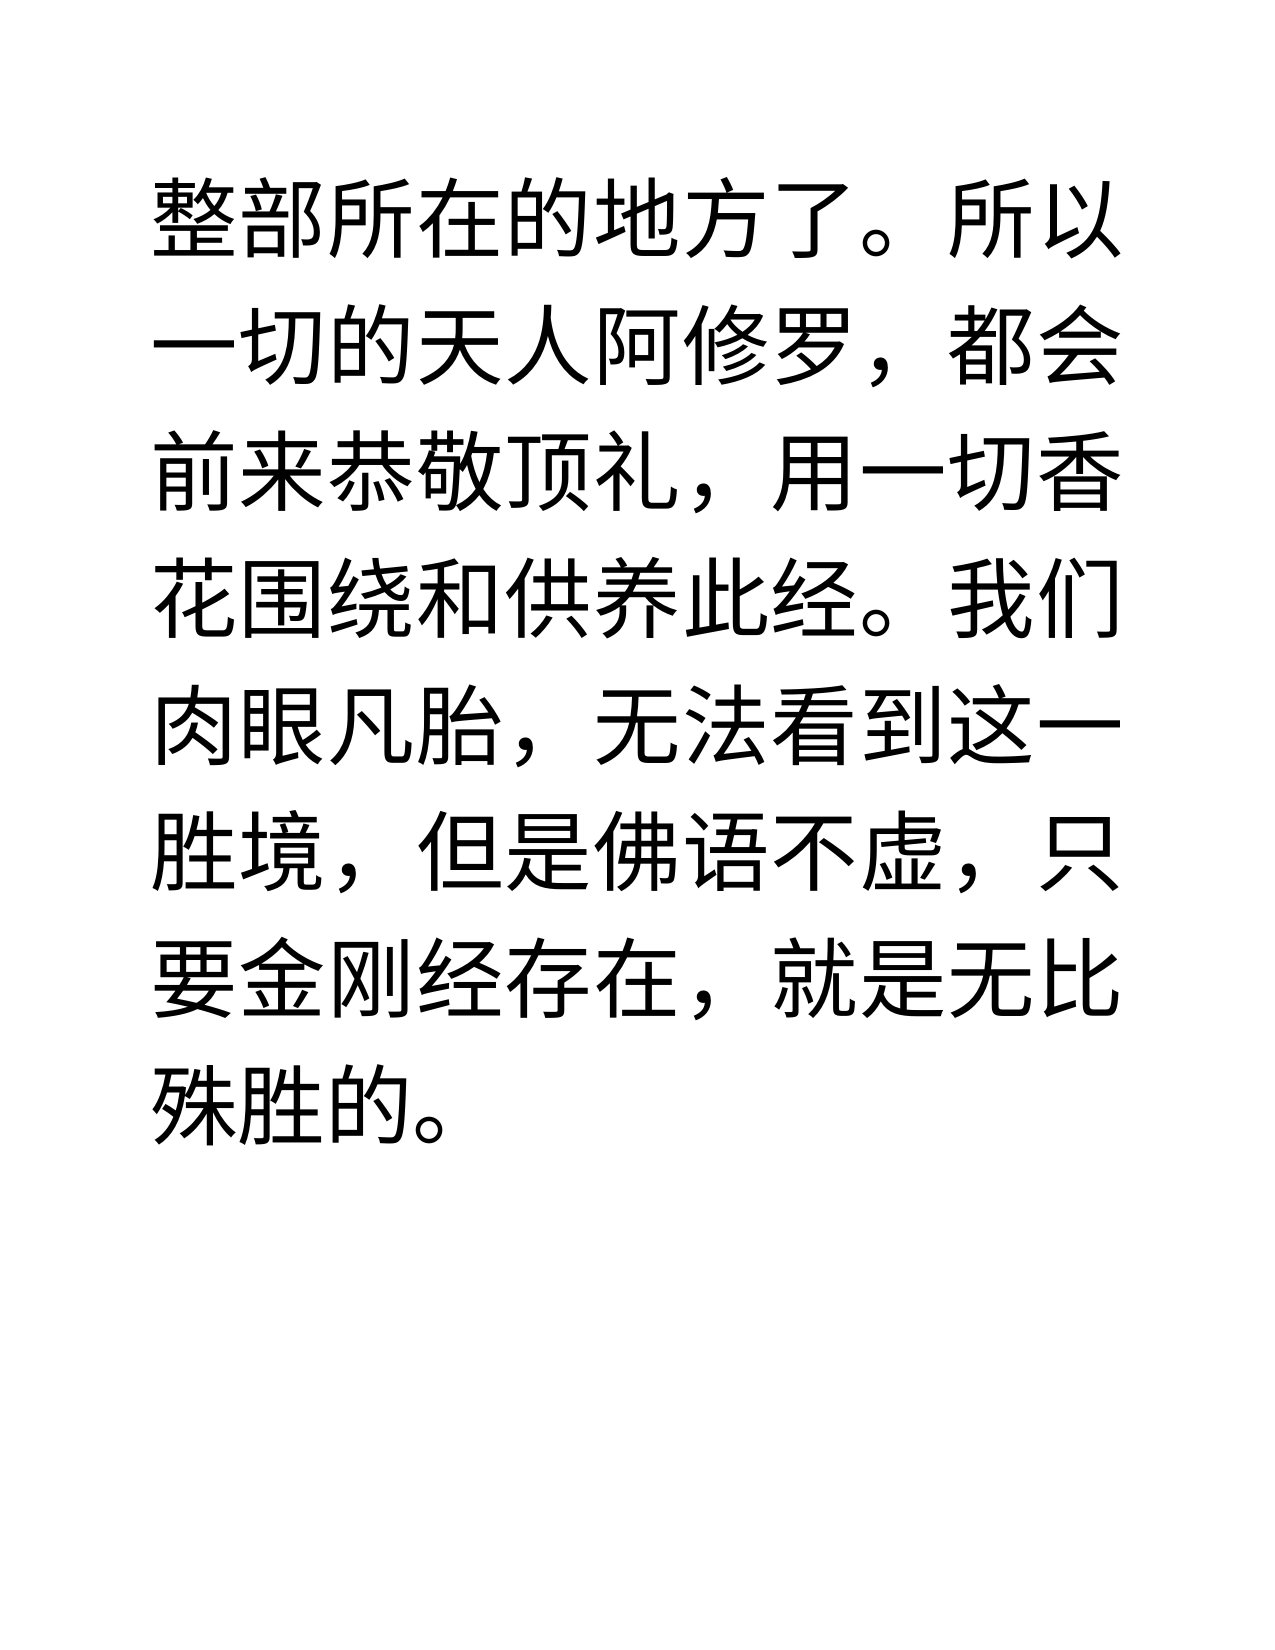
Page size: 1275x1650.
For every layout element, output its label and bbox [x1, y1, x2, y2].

text [150, 150, 1125, 1163]
